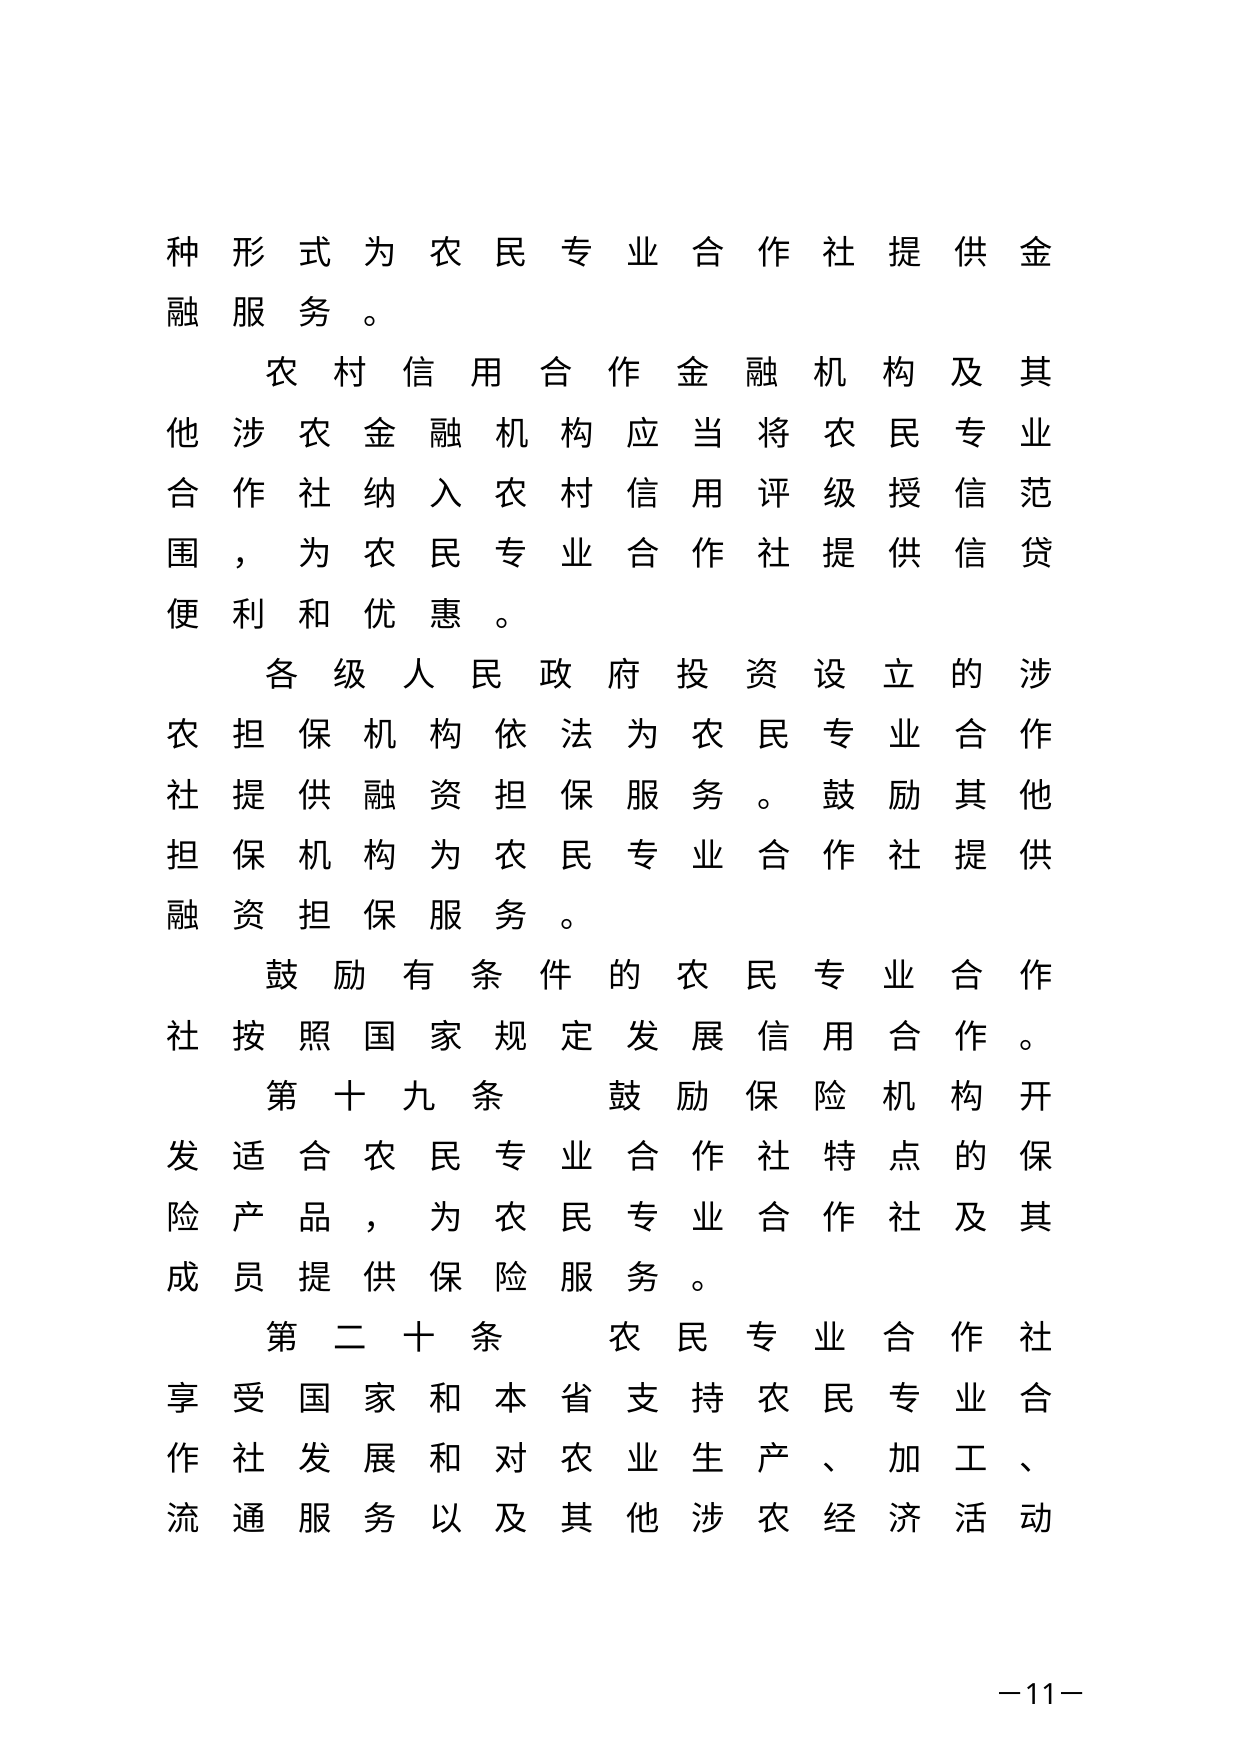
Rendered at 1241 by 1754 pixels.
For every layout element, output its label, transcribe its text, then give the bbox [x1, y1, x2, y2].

text 第十九条 鼓励保险机构开发适合农民专业合作社特点的保险产品，为农民专业合作社及其成员提供保险服务。 [167, 1064, 1085, 1305]
text 农村信用合作金融机构及其他涉农金融机构应当将农民专业合作社纳入农村信用评级授信范围，为农民专业合作社提供信贷便利和优惠。 [167, 340, 1085, 642]
text 各级人民政府投资设立的涉农担保机构依法为农民专业合作社提供融资担保服务。鼓励其他担保机构为农民专业合作社提供融资担保服务。 [167, 642, 1085, 943]
text 鼓励有条件的农民专业合作社按照国家规定发展信用合作。 [167, 943, 1085, 1064]
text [167, 1305, 1085, 1546]
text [167, 219, 1085, 340]
